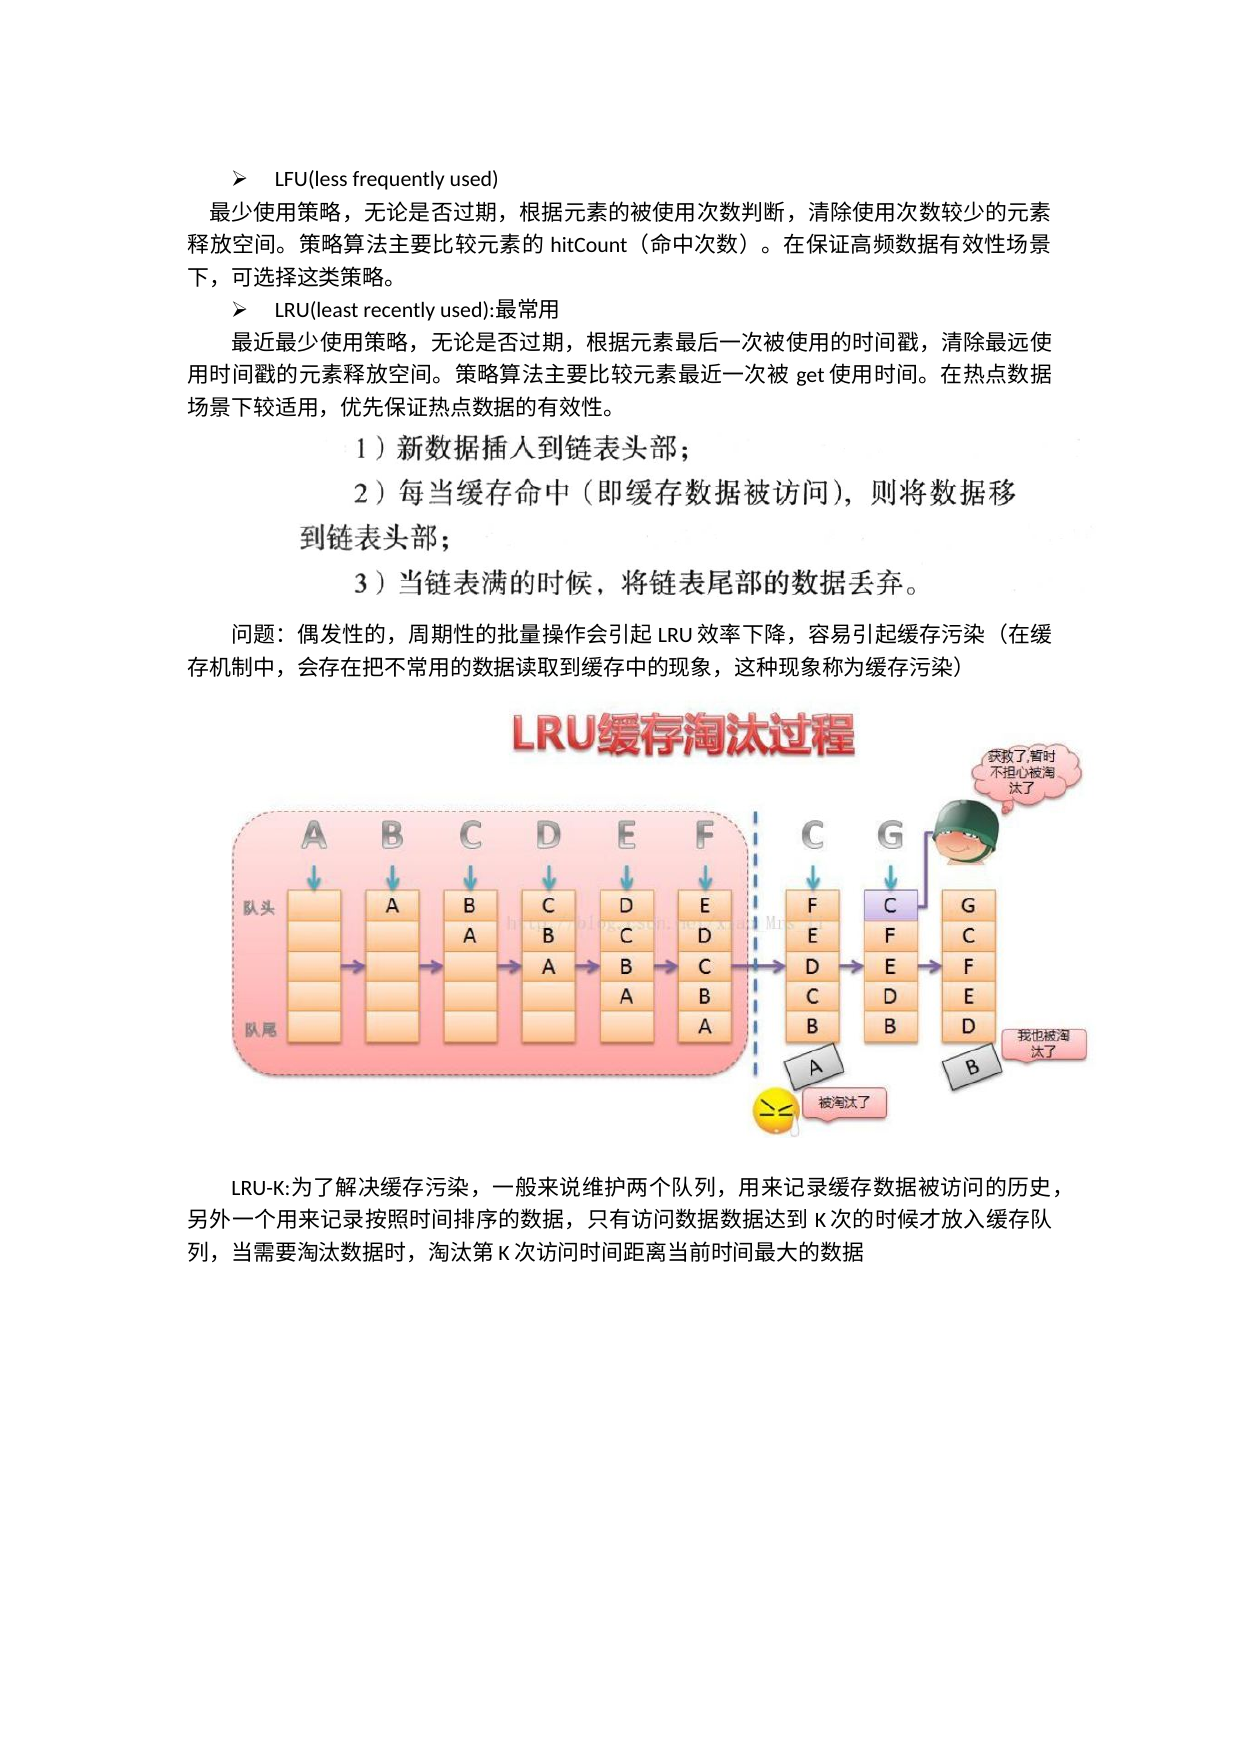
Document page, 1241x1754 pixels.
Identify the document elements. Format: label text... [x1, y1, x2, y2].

picture [231, 682, 1097, 1138]
list LRU(least recently used):最常用 [231, 292, 1053, 324]
list LFU(less frequently used) [231, 162, 1053, 194]
text 问题：偶发性的，周期性的批量操作会引起LRU效率下降，容易引起缓存污染（在缓存机制中，会存在把不常用的数据读取到缓存中的现象，这种现象称为缓存污染） [187, 617, 1053, 682]
text 最近最少使用策略，无论是否过期，根据元素最后一次被使用的时间戳，清除最远使用时间戳的元素释放空间。策略算法主要比较元素最近一次被get使用时间。在热点数据场景下较适用，优先保证热点数据的有效性。 [187, 324, 1053, 422]
picture [231, 422, 1097, 602]
text 最少使用策略，无论是否过期，根据元素的被使用次数判断，清除使用次数较少的元素释放空间。策略算法主要比较元素的hitCount（命中次数）。在保证高频数据有效性场景下，可选择这类策略。 [187, 194, 1053, 292]
text LRU-K:为了解决缓存污染，一般来说维护两个队列，用来记录缓存数据被访问的历史，另外一个用来记录按照时间排序的数据，只有访问数据数据达到K次的时候才放入缓存队列，当需要淘汰数据时，淘汰第K次访问时间距离当前时间最大的数据 [187, 1169, 1053, 1267]
